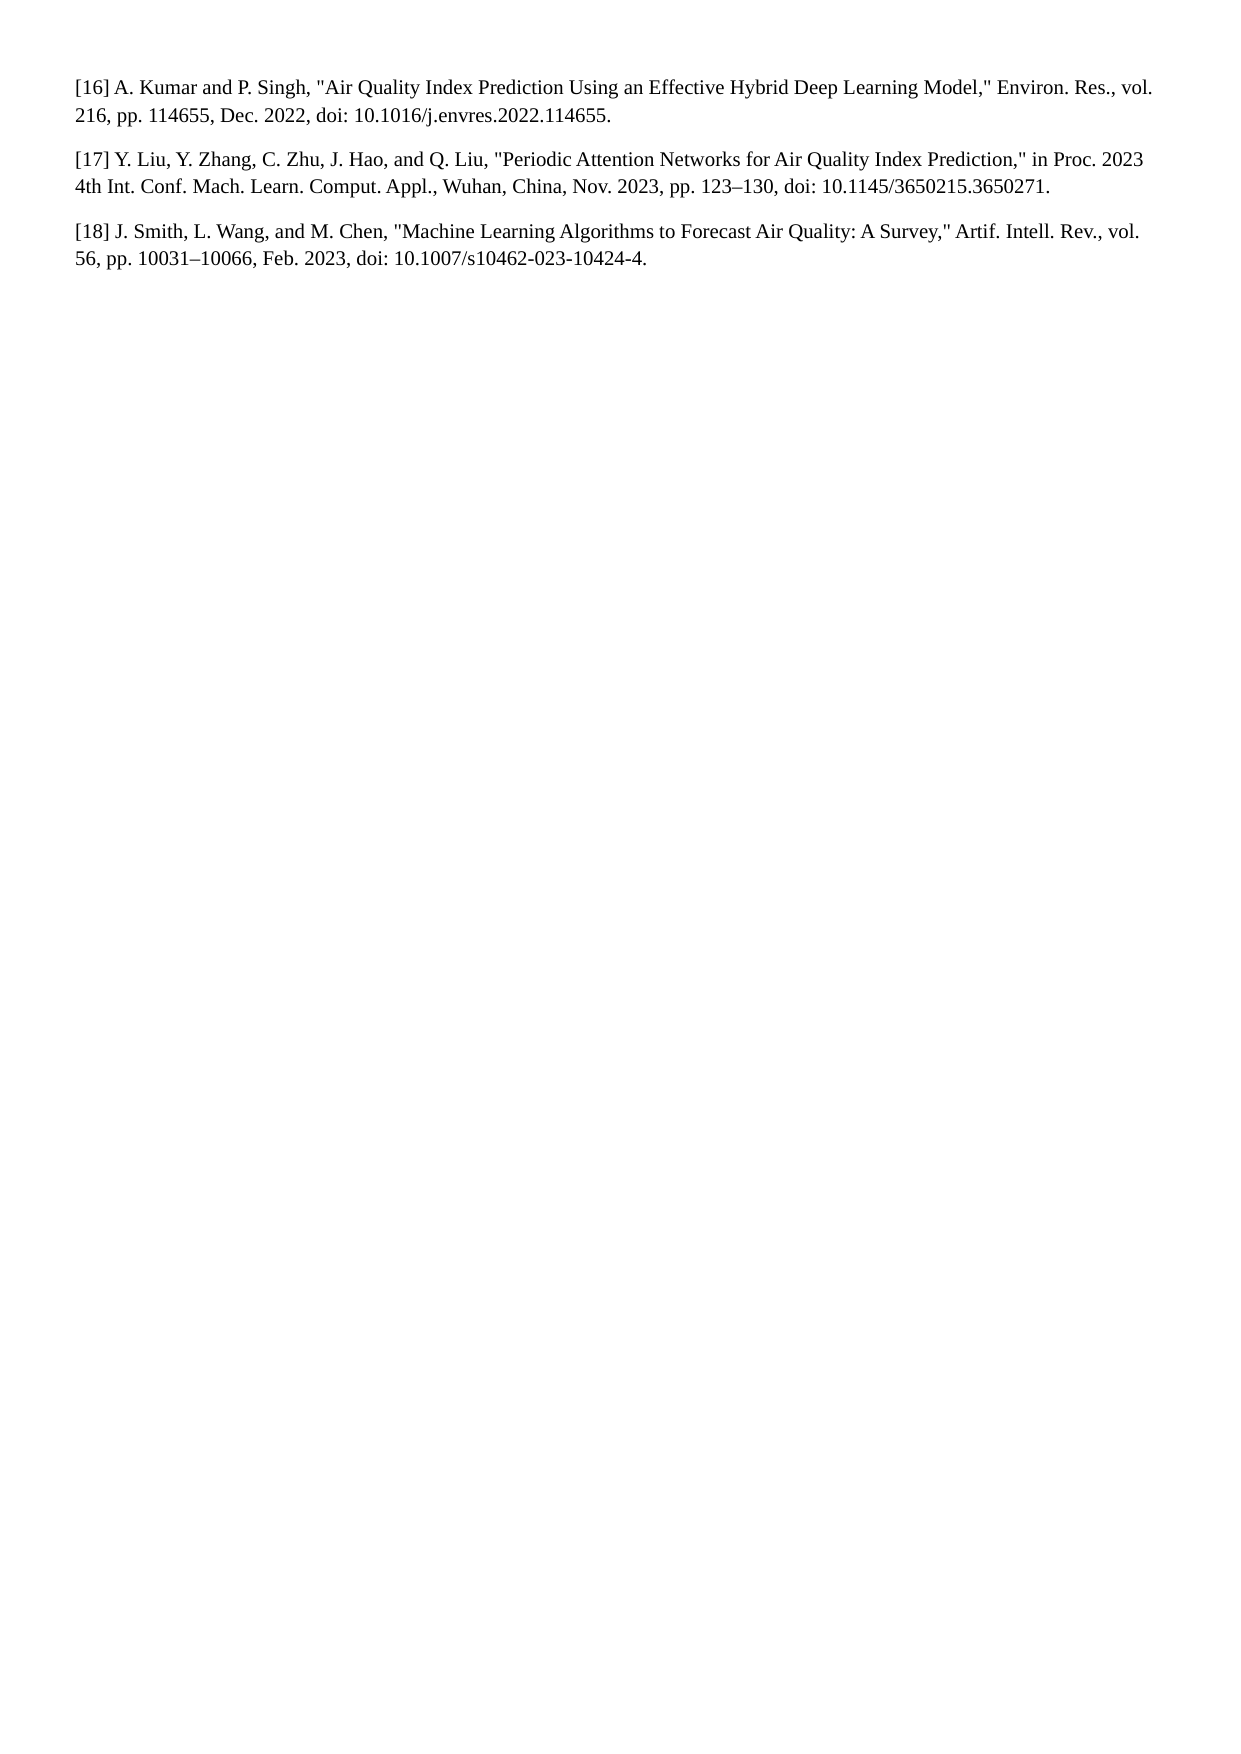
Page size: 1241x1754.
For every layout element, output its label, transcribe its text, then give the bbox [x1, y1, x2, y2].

text [18] J. Smith, L. Wang, and M. Chen, "Machine Learning Algorithms to Forecast Air Quality: A Survey," Artif. Intell. Rev., vol. 56, pp. 10031–10066, Feb. 2023, doi: 10.1007/s10462-023-10424-4. [75, 219, 1165, 270]
text [16] A. Kumar and P. Singh, "Air Quality Index Prediction Using an Effective Hybrid Deep Learning Model," Environ. Res., vol. 216, pp. 114655, Dec. 2022, doi: 10.1016/j.envres.2022.114655. [75, 75, 1165, 127]
text [17] Y. Liu, Y. Zhang, C. Zhu, J. Hao, and Q. Liu, "Periodic Attention Networks for Air Quality Index Prediction," in Proc. 2023 4th Int. Conf. Mach. Learn. Comput. Appl., Wuhan, China, Nov. 2023, pp. 123–130, doi: 10.1145/3650215.3650271. [75, 147, 1165, 198]
